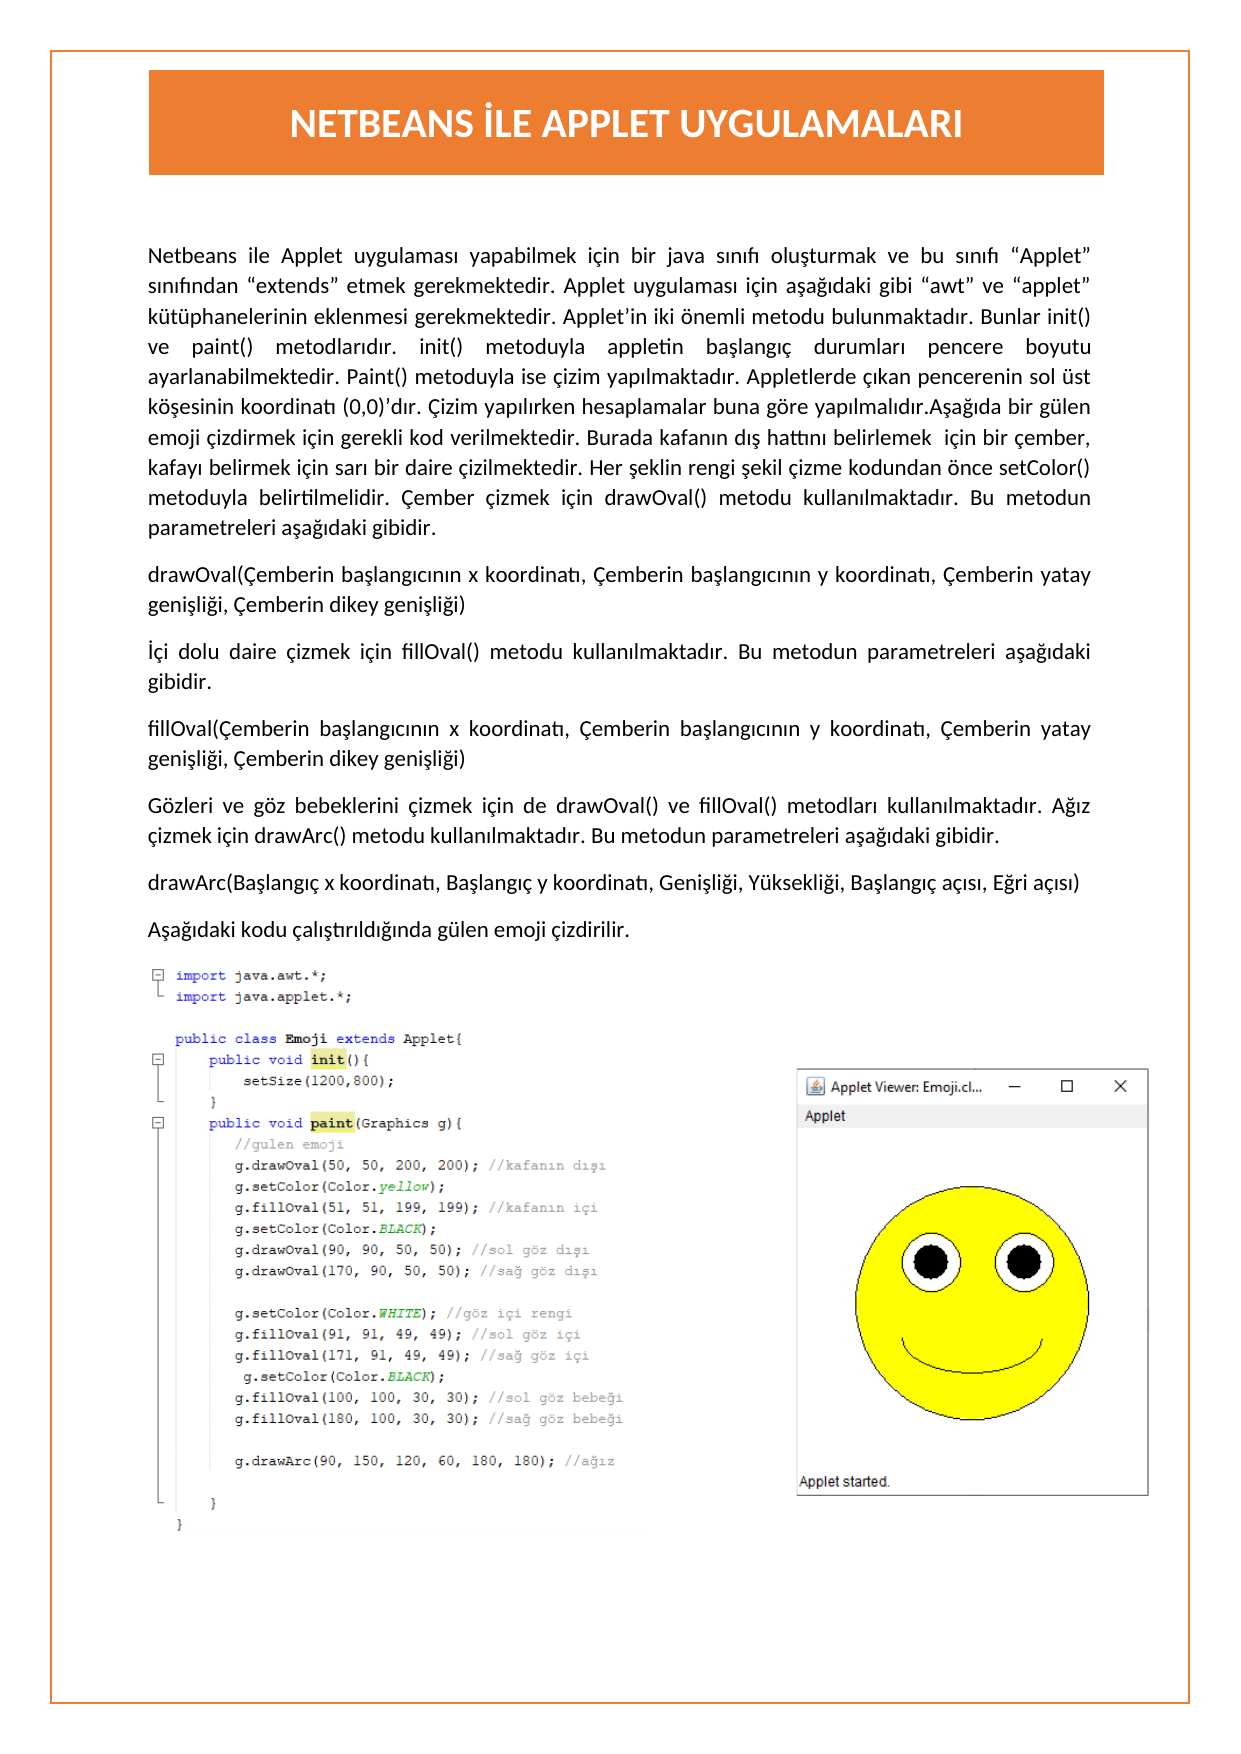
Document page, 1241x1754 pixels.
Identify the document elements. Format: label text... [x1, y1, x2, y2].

text İçi dolu daire çizmek için fillOval() metodu kullanılmaktadır. Bu metodun parametreleri aşağıdaki gibidir. [148, 637, 1093, 695]
text drawOval(Çemberin başlangıcının x koordinatı, Çemberin başlangıcının y koordinatı, Çemberin yatay genişliği, Çemberin dikey genişliği) [148, 560, 1093, 618]
text Gözleri ve göz bebeklerini çizmek için de drawOval() ve fillOval() metodları kullanılmaktadır. Ağız çizmek için drawArc() metodu kullanılmaktadır. Bu metodun parametreleri aşağıdaki gibidir. [148, 791, 1093, 849]
picture [147, 967, 650, 1534]
text drawArc(Başlangıç x koordinatı, Başlangıç y koordinatı, Genişliği, Yüksekliği, Başlangıç açısı, Eğri açısı) [148, 868, 1093, 896]
text Aşağıdaki kodu çalıştırıldığında gülen emoji çizdirilir. [148, 915, 1093, 943]
text Netbeans ile Applet uygulaması yapabilmek için bir java sınıfı oluşturmak ve bu sınıfı “Applet” sınıfından “extends” etmek gerekmektedir. Applet uygulaması için aşağıdaki gibi “awt” ve “applet” kütüphanelerinin eklenmesi gerekmektedir. Applet’in iki önemli metodu bulunmaktadır. Bunlar init() ve paint() metodlarıdır. init() metoduyla appletin başlangıç durumları pencere boyutu ayarlanabilmektedir. Paint() metoduyla ise çizim yapılmaktadır. Appletlerde çıkan pencerenin sol üst köşesinin koordinatı (0,0)’dır. Çizim yapılırken hesaplamalar buna göre yapılmalıdır.Aşağıda bir gülen emoji çizdirmek için gerekli kod verilmektedir. Burada kafanın dış hattını belirlemek için bir çember, kafayı belirmek için sarı bir daire çizilmektedir. Her şeklin rengi şekil çizme kodundan önce setColor() metoduyla belirtilmelidir. Çember çizmek için drawOval() metodu kullanılmaktadır. Bu metodun parametreleri aşağıdaki gibidir. [148, 241, 1093, 541]
picture [796, 1068, 1150, 1496]
text fillOval(Çemberin başlangıcının x koordinatı, Çemberin başlangıcının y koordinatı, Çemberin yatay genişliği, Çemberin dikey genişliği) [148, 714, 1093, 772]
